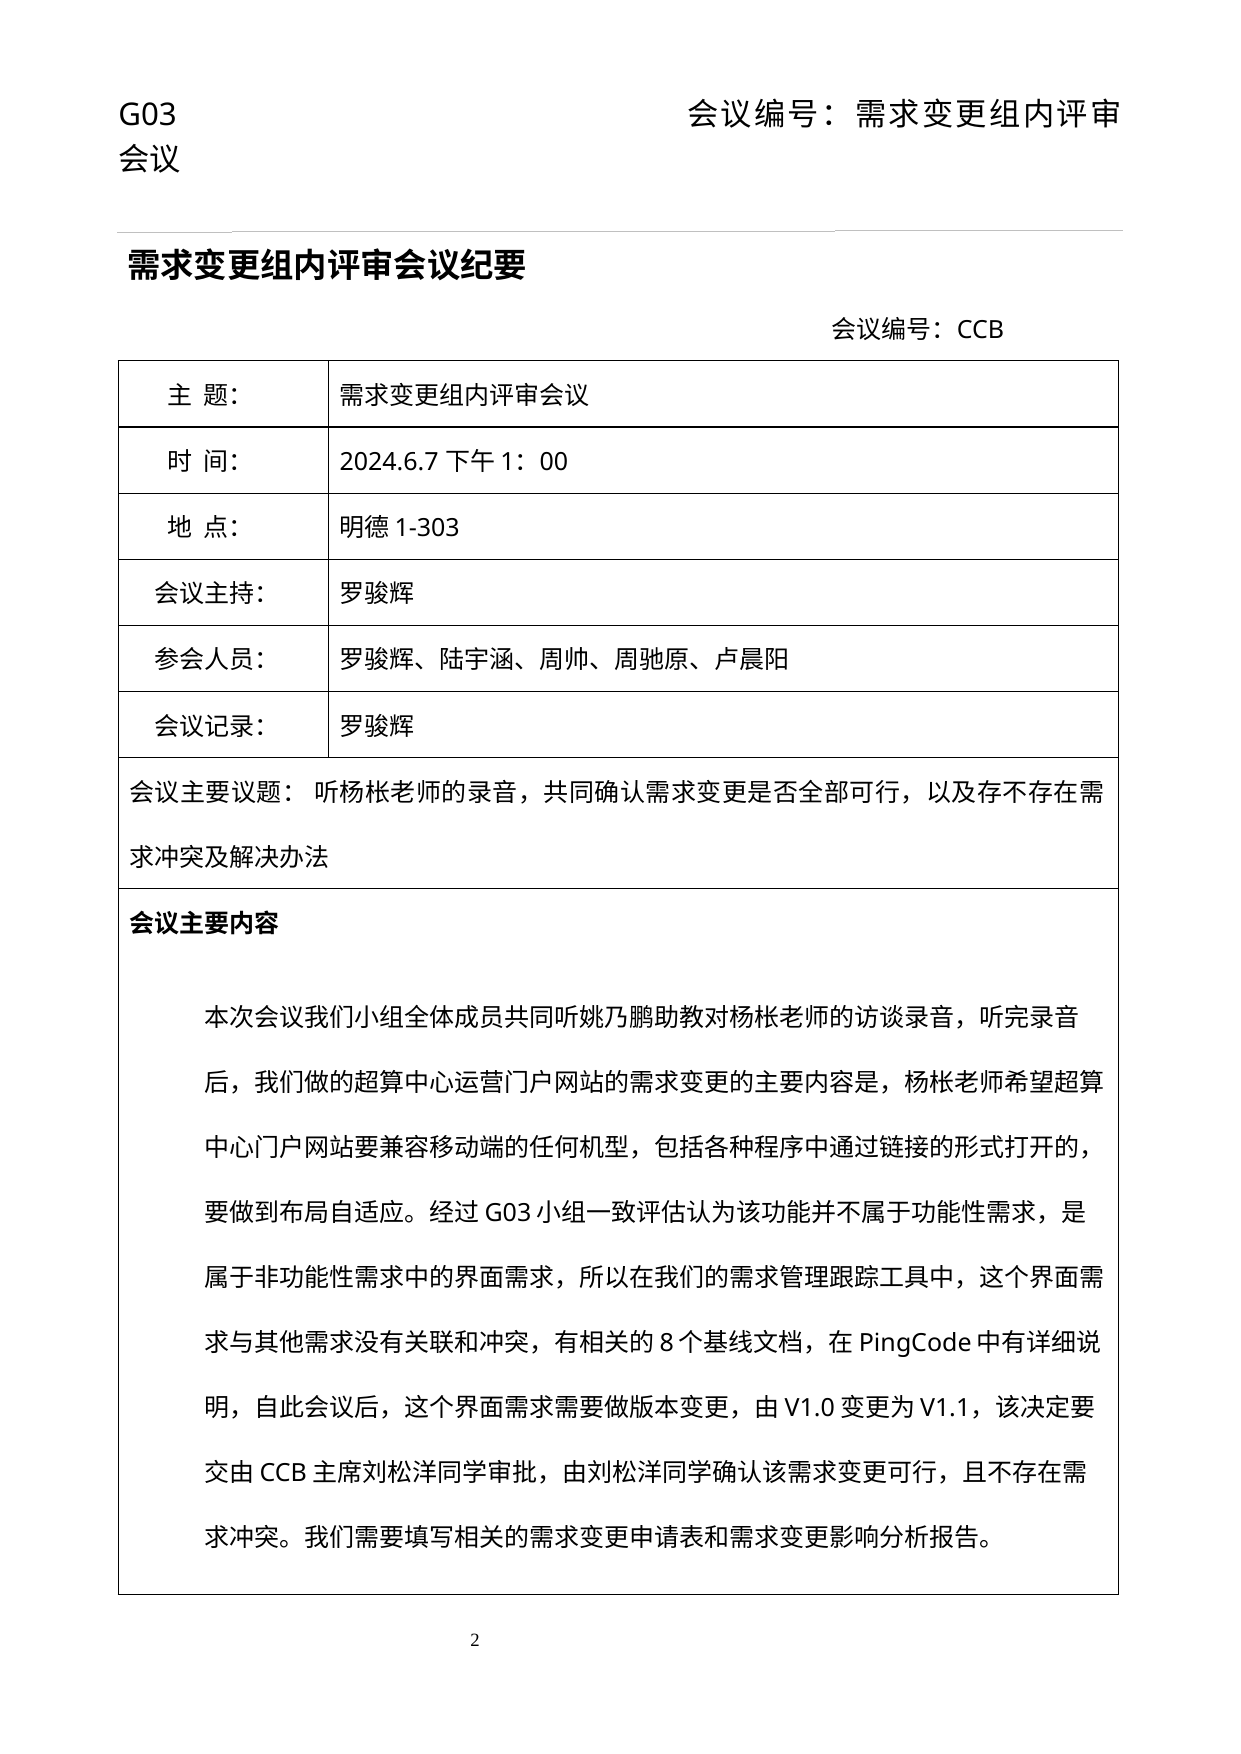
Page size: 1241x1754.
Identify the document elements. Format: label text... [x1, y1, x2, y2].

table_header 需求变更组内评审会议 [329, 361, 1118, 426]
table_cell 罗骏辉、陆宇涵、周帅、周驰原、卢晨阳 [329, 626, 1118, 691]
table_cell 会议主要议题： 听杨枨老师的录音，共同确认需求变更是否全部可行，以及存不存在需求冲突及解决办法 [119, 758, 1118, 888]
table_cell 罗骏辉 [329, 560, 1118, 624]
table_cell 会议记录： [119, 692, 328, 757]
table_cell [119, 889, 1118, 1594]
table_cell 会议主持： [119, 560, 328, 624]
table_cell 地 点： [119, 494, 328, 558]
table_cell 2024.6.7 下午1：00 [329, 428, 1118, 492]
table_cell 明德1-303 [329, 494, 1118, 558]
table_cell 参会人员： [119, 626, 328, 691]
table_header 主 题： [119, 361, 328, 426]
table_cell 罗骏辉 [329, 692, 1118, 757]
text 会议编号：CCB [118, 295, 1122, 360]
table_cell 时 间： [119, 428, 328, 492]
